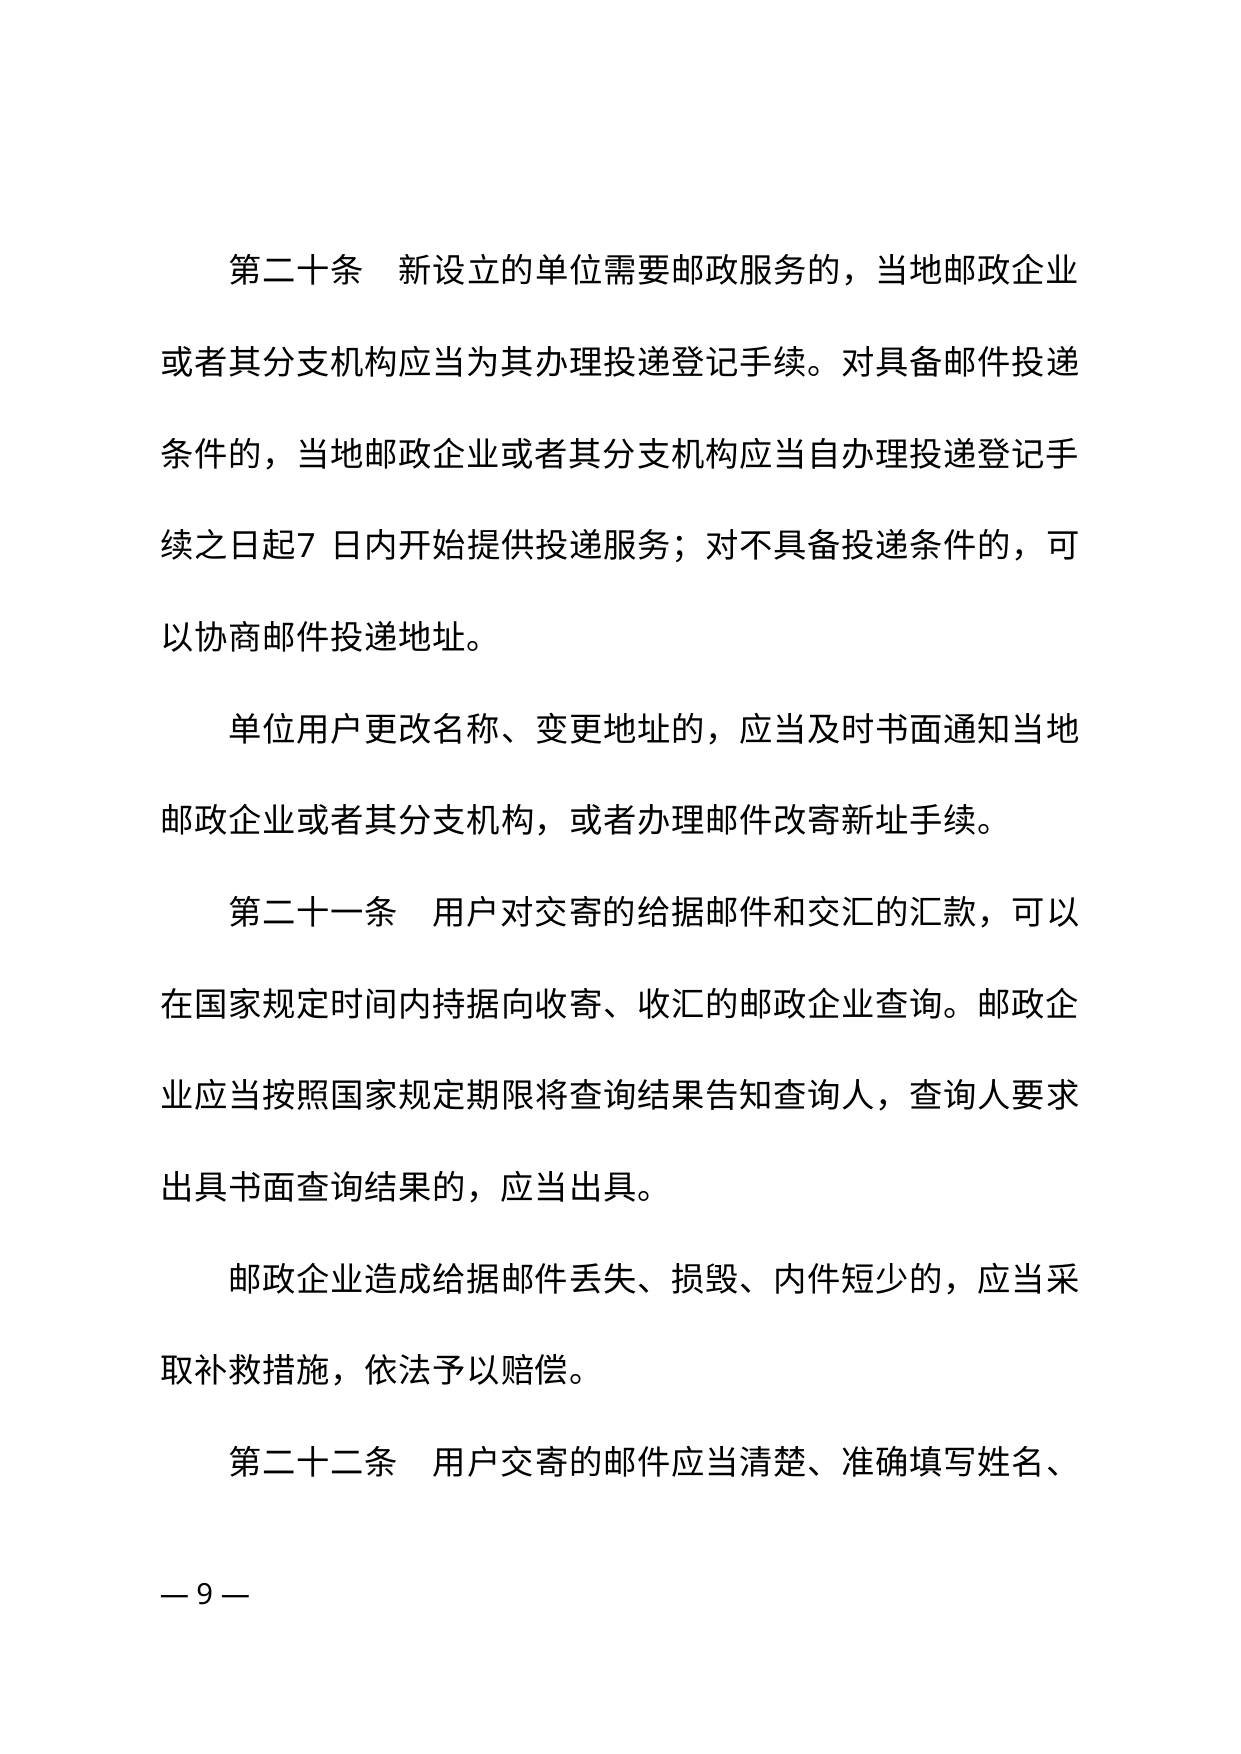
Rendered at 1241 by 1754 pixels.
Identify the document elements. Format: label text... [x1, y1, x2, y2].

text 第二十一条 用户对交寄的给据邮件和交汇的汇款，可以在国家规定时间内持据向收寄、收汇的邮政企业查询。邮政企业应当按照国家规定期限将查询结果告知查询人，查询人要求出具书面查询结果的，应当出具。 [160, 864, 1080, 1231]
text 邮政企业造成给据邮件丢失、损毁、内件短少的，应当采取补救措施，依法予以赔偿。 [160, 1231, 1080, 1414]
text 单位用户更改名称、变更地址的，应当及时书面通知当地邮政企业或者其分支机构，或者办理邮件改寄新址手续。 [160, 681, 1080, 864]
text 第二十条 新设立的单位需要邮政服务的，当地邮政企业或者其分支机构应当为其办理投递登记手续。对具备邮件投递条件的，当地邮政企业或者其分支机构应当自办理投递登记手续之日起7日内开始提供投递服务；对不具备投递条件的，可以协商邮件投递地址。 [160, 222, 1080, 681]
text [160, 1414, 1080, 1506]
